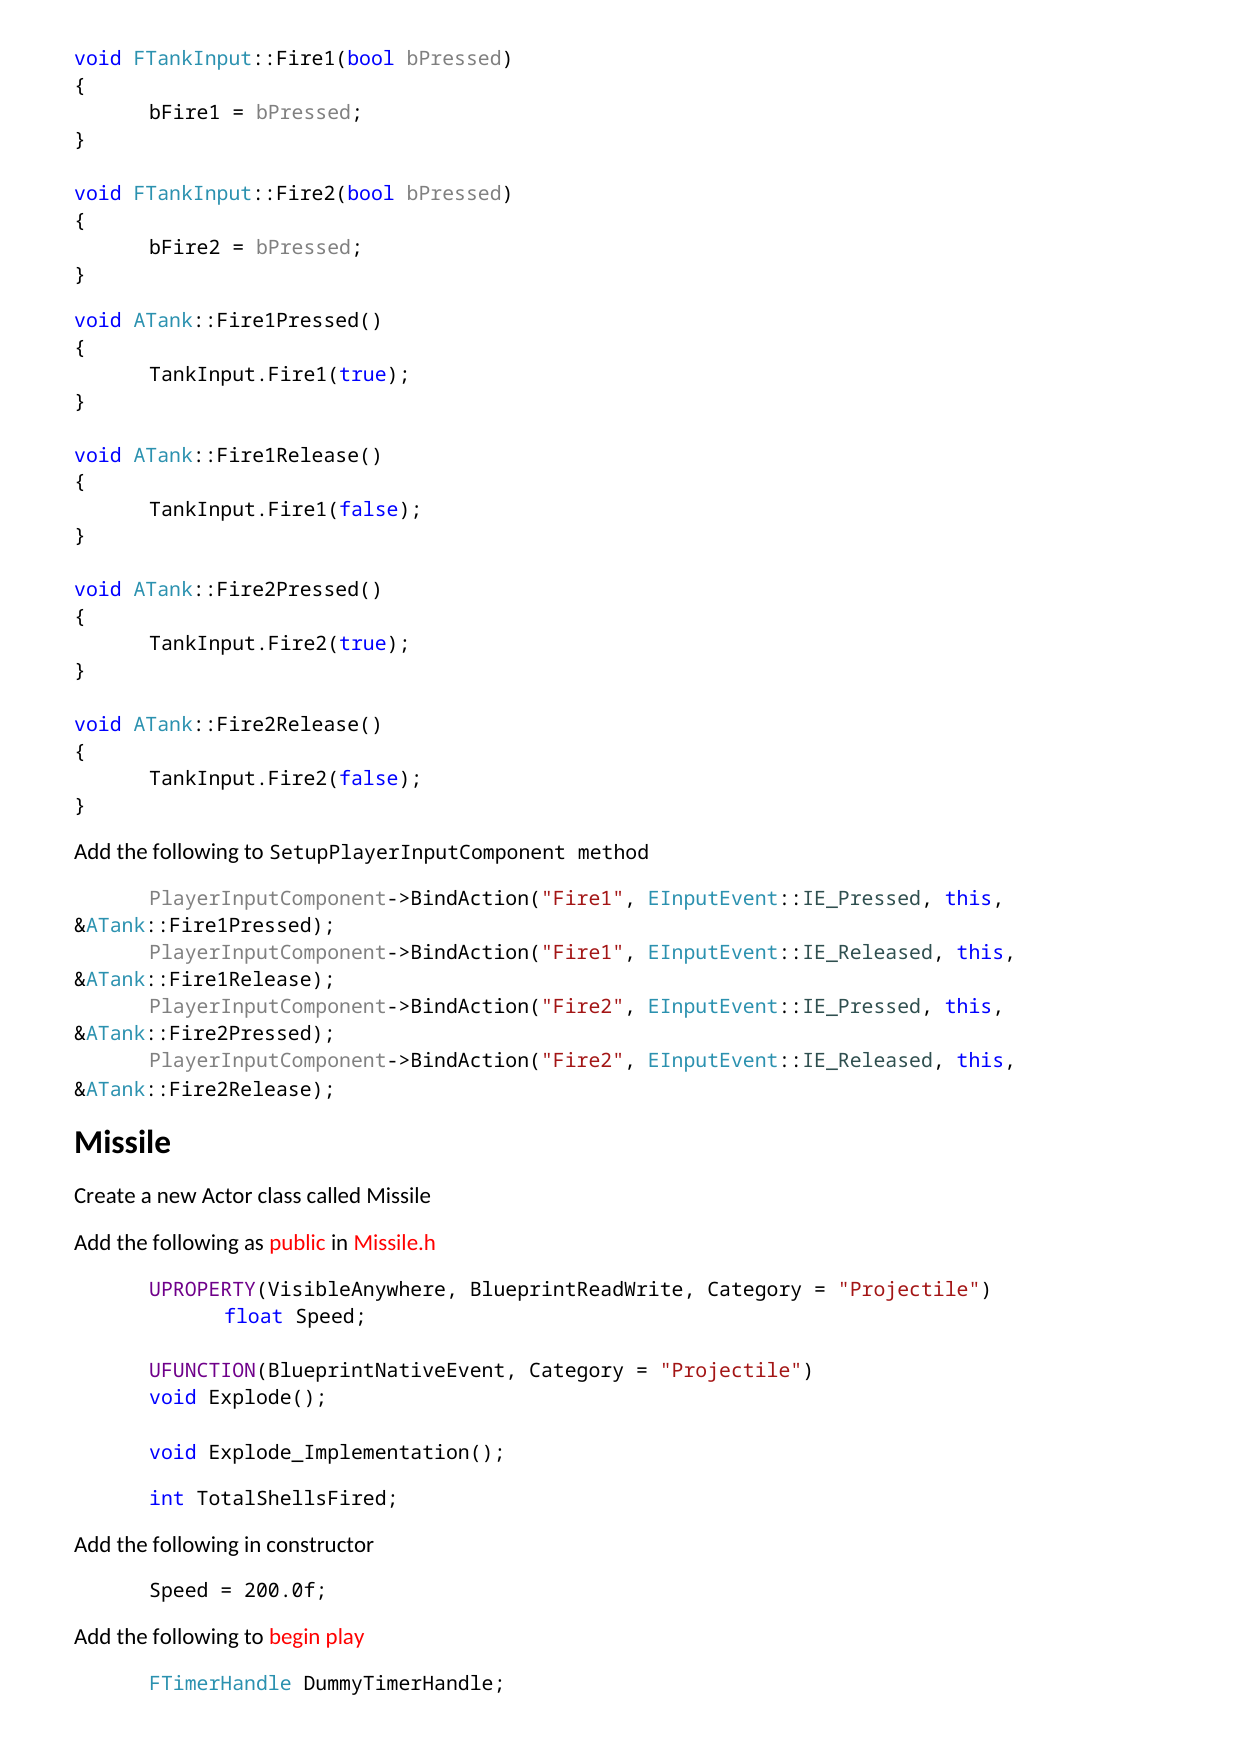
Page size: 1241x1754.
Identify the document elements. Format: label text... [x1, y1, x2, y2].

text Add the following to SetupPlayerInputComponent method [74, 837, 1196, 865]
text } [74, 260, 1196, 287]
text int TotalShellsFired; [74, 1484, 1196, 1511]
text void ATank::Fire2Pressed() [74, 576, 1196, 603]
text Add the following in constructor [74, 1530, 1196, 1558]
text { [74, 206, 1196, 233]
text Create a new Actor class called Missile [74, 1182, 1196, 1209]
text { [74, 468, 1196, 495]
text } [74, 792, 1196, 818]
text TankInput.Fire1(false); [74, 495, 1196, 522]
text UPROPERTY(VisibleAnywhere, BlueprintReadWrite, Category = "Projectile") [74, 1275, 1196, 1302]
text { [74, 603, 1196, 630]
text TankInput.Fire2(true); [74, 630, 1196, 657]
text UFUNCTION(BlueprintNativeEvent, Category = "Projectile") [74, 1356, 1196, 1383]
text void ATank::Fire1Release() [74, 441, 1196, 468]
text void ATank::Fire1Pressed() [74, 306, 1196, 333]
text FTimerHandle DummyTimerHandle; [74, 1669, 1196, 1696]
text } [74, 657, 1196, 684]
text Add the following to begin play [74, 1622, 1196, 1650]
text PlayerInputComponent->BindAction("Fire1", EInputEvent::IE_Pressed, this, &ATank::Fire1Pressed); [74, 884, 1196, 938]
text PlayerInputComponent->BindAction("Fire1", EInputEvent::IE_Released, this, &ATank::Fire1Release); [74, 938, 1196, 992]
text { [74, 333, 1196, 360]
text { [74, 71, 1196, 98]
text void Explode_Implementation(); [74, 1438, 1196, 1465]
text bFire1 = bPressed; [74, 98, 1196, 125]
text } [74, 522, 1196, 549]
text bFire2 = bPressed; [74, 233, 1196, 260]
text PlayerInputComponent->BindAction("Fire2", EInputEvent::IE_Pressed, this, &ATank::Fire2Pressed); [74, 992, 1196, 1046]
text Speed = 200.0f; [74, 1577, 1196, 1603]
text PlayerInputComponent->BindAction("Fire2", EInputEvent::IE_Released, this, &ATank::Fire2Release); [74, 1046, 1196, 1102]
text void FTankInput::Fire2(bool bPressed) [74, 179, 1196, 206]
text void Explode(); [74, 1383, 1196, 1410]
text Missile [74, 1121, 1196, 1162]
text Add the following as public in Missile.h [74, 1228, 1196, 1256]
text TankInput.Fire2(false); [74, 764, 1196, 792]
text { [74, 738, 1196, 764]
text float Speed; [74, 1302, 1196, 1329]
text TankInput.Fire1(true); [74, 360, 1196, 387]
text void ATank::Fire2Release() [74, 711, 1196, 738]
text } [74, 125, 1196, 152]
text } [74, 387, 1196, 414]
text void FTankInput::Fire1(bool bPressed) [74, 44, 1196, 71]
